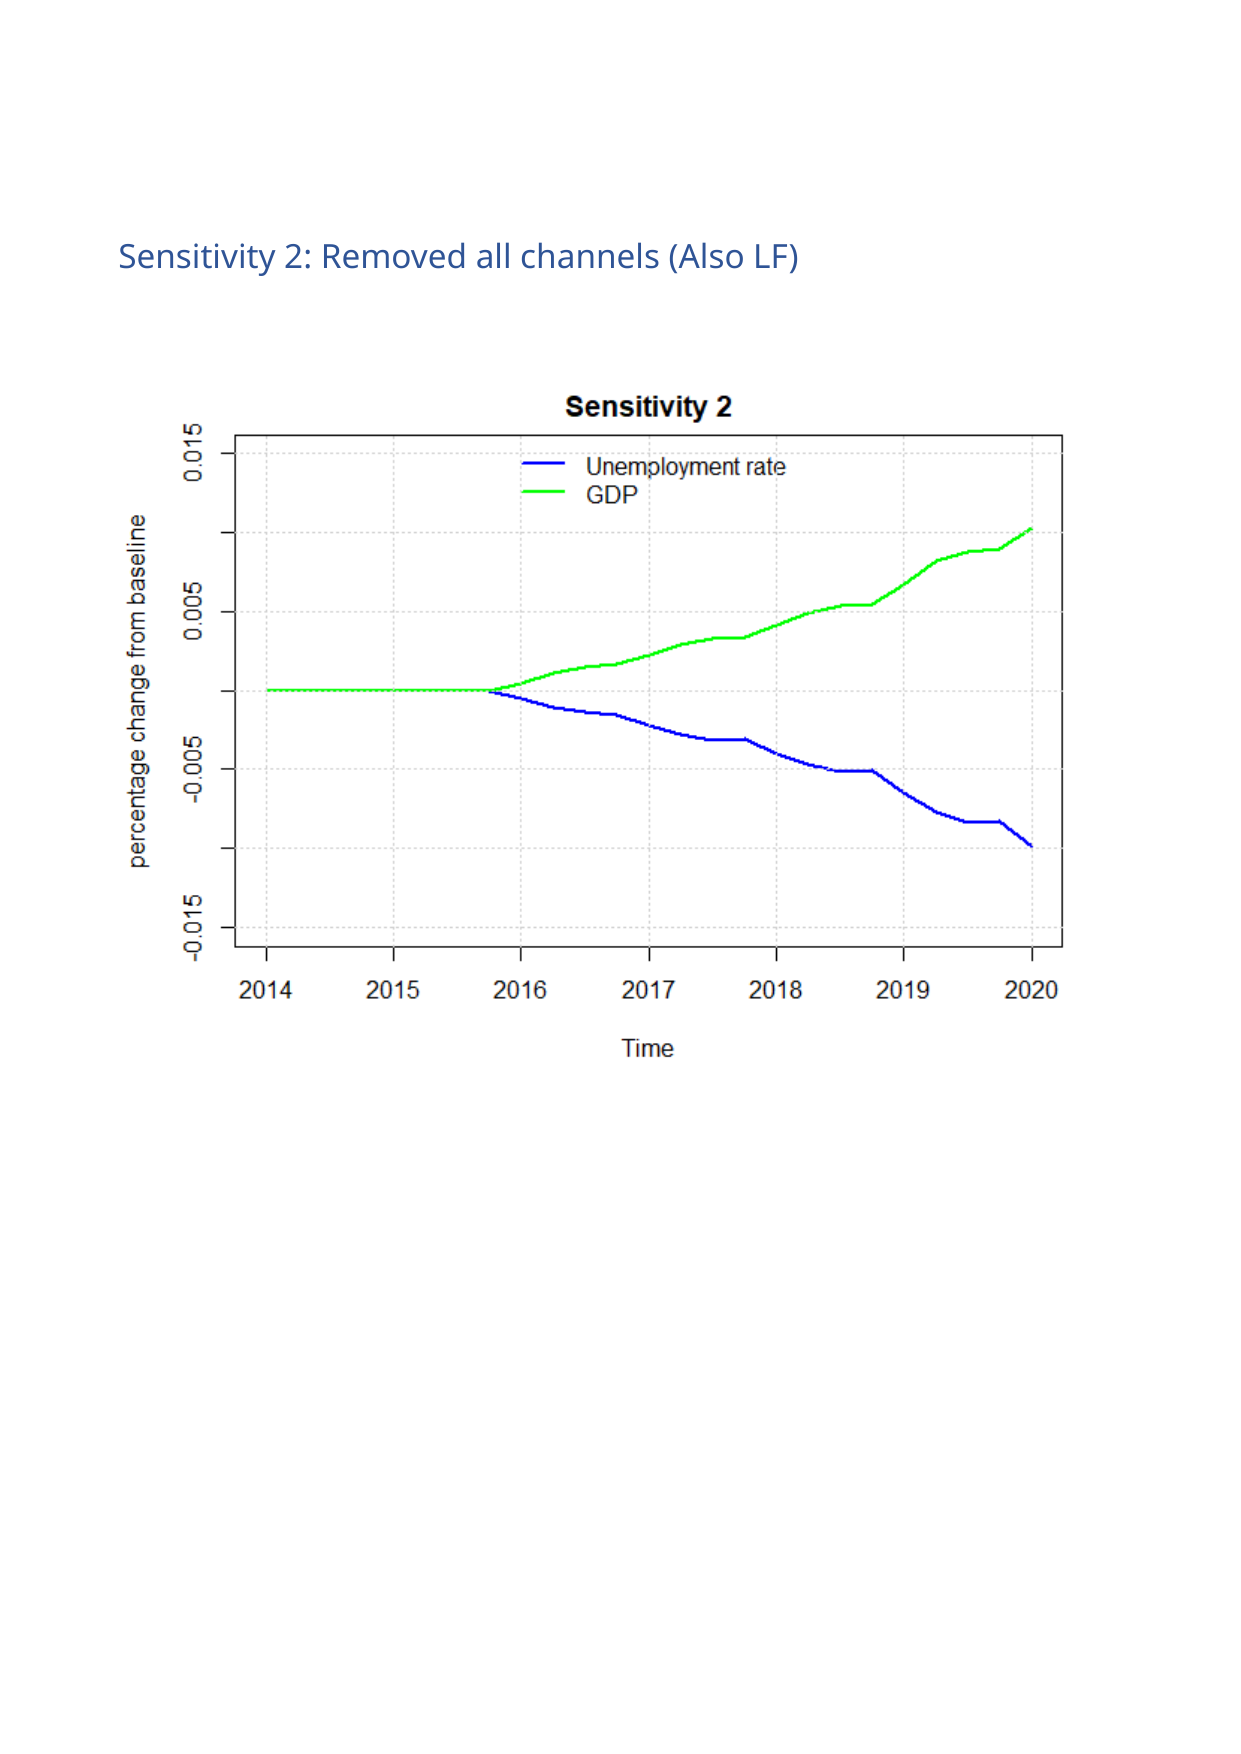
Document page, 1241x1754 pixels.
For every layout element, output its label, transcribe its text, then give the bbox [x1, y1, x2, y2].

picture [118, 375, 1123, 1093]
subtitle Sensitivity 2: Removed all channels (Also LF) [118, 232, 1122, 278]
